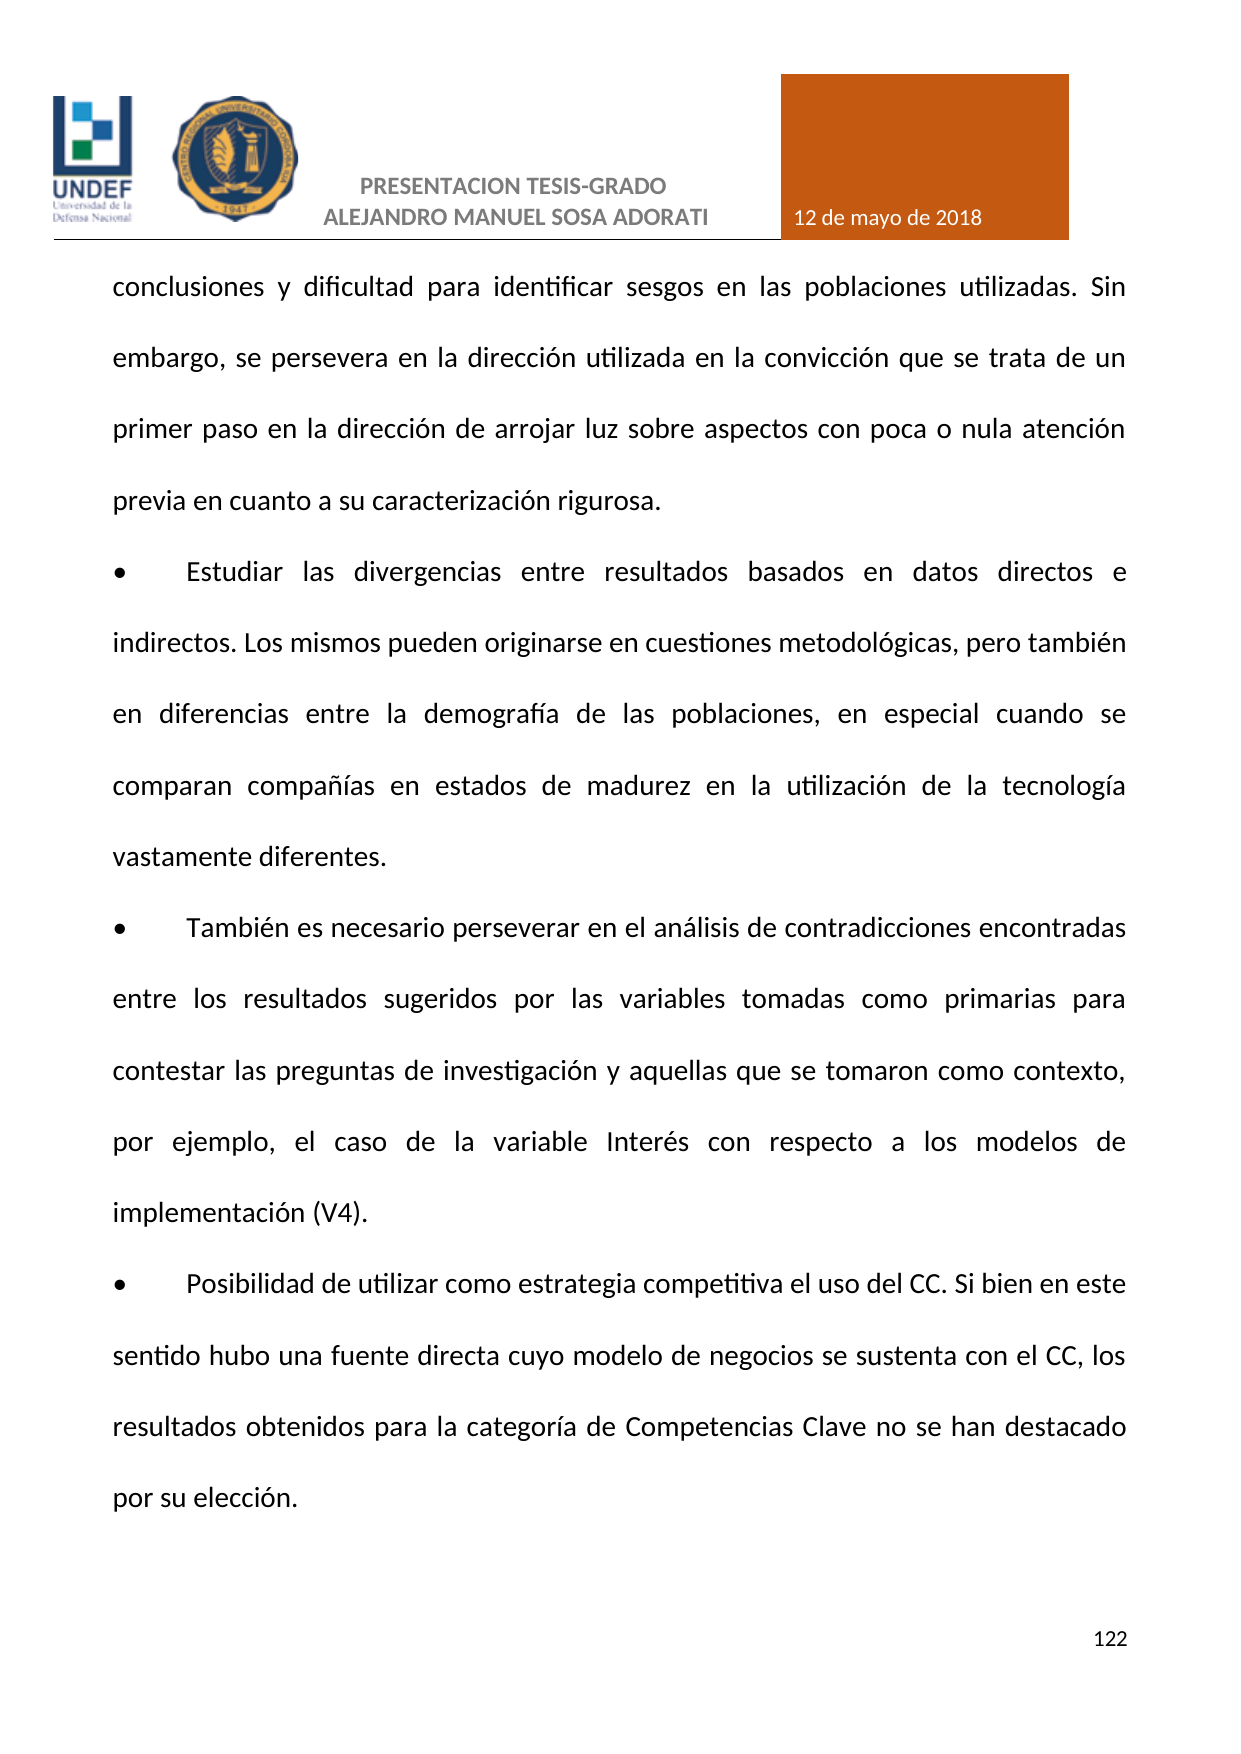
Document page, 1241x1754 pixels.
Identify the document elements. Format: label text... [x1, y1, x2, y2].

text • Estudiar las divergencias entre resultados basados en datos directos e indirectos. Los mismos pueden originarse en cuestiones metodológicas, pero también en diferencias entre la demografía de las poblaciones, en especial cuando se comparan compañías en estados de madurez en la utilización de la tecnología vastamente diferentes. [112, 553, 1128, 873]
text • Posibilidad de utilizar como estrategia competitiva el uso del CC. Si bien en este sentido hubo una fuente directa cuyo modelo de negocios se sustenta con el CC, los resultados obtenidos para la categoría de Competencias Clave no se han destacado por su elección. [112, 1265, 1128, 1515]
picture [52, 96, 299, 222]
text • También es necesario perseverar en el análisis de contradicciones encontradas entre los resultados sugeridos por las variables tomadas como primarias para contestar las preguntas de investigación y aquellas que se tomaron como contexto, por ejemplo, el caso de la variable Interés con respecto a los modelos de implementación (V4). [112, 909, 1128, 1230]
